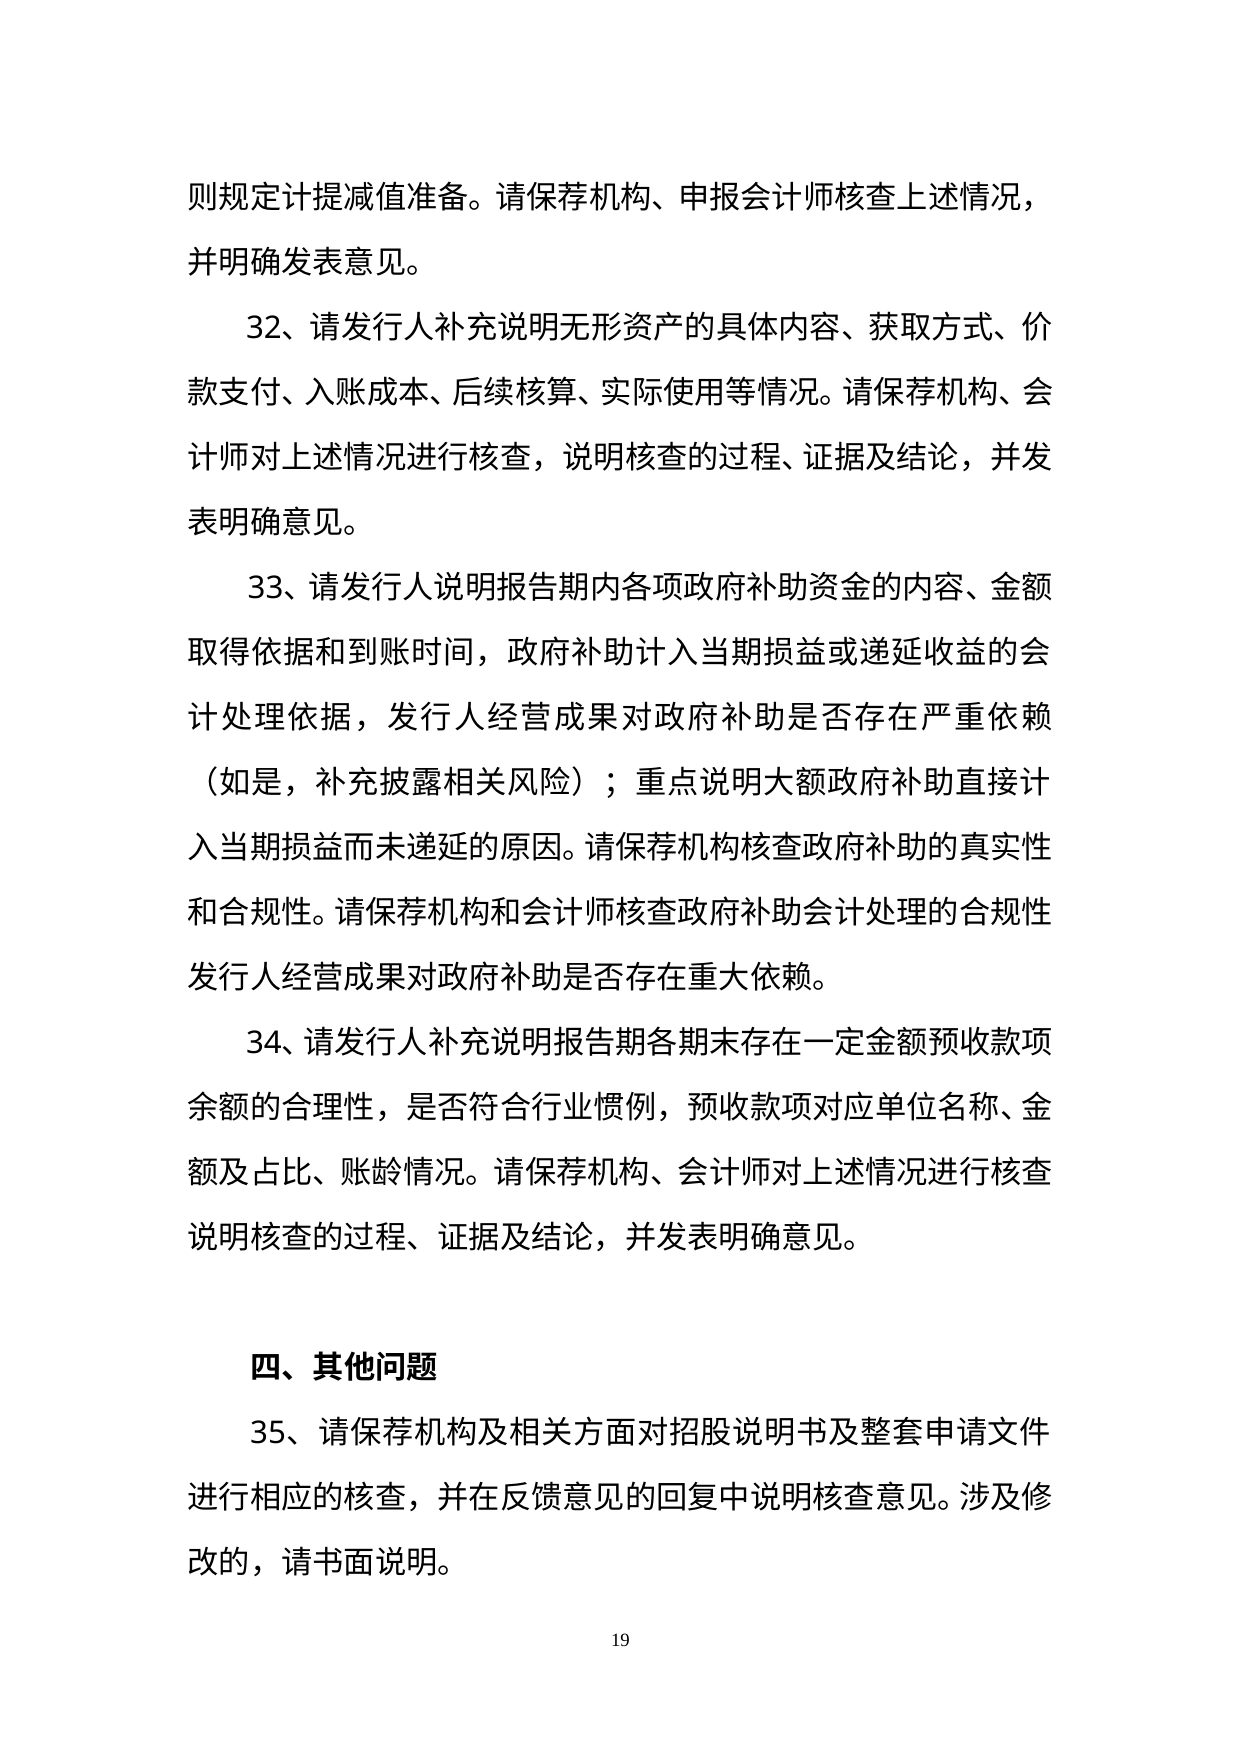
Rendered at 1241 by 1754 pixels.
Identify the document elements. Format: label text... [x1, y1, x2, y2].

text 32、请发行人补充说明无形资产的具体内容、获取方式、价款支付、入账成本、后续核算、实际使用等情况。请保荐机构、会计师对上述情况进行核查，说明核查的过程、证据及结论，并发表明确意见。 [187, 487, 1053, 747]
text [187, 162, 1053, 487]
text 34、请发行人补充说明报告期各期末存在一定金额预收款项余额的合理性，是否符合行业惯例，预收款项对应单位名称、金额及占比、账龄情况。请保荐机构、会计师对上述情况进行核查，说明核查的过程、证据及结论，并发表明确意见。 [187, 1202, 1053, 1462]
text 33、请发行人说明报告期内各项政府补助资金的内容、金额、取得依据和到账时间，政府补助计入当期损益或递延收益的会计处理依据，发行人经营成果对政府补助是否存在严重依赖（如是，补充披露相关风险）；重点说明大额政府补助直接计入当期损益而未递延的原因。请保荐机构核查政府补助的真实性和合规性。请保荐机构和会计师核查政府补助会计处理的合规性，发行人经营成果对政府补助是否存在重大依赖。 [187, 747, 1053, 1202]
text 四、其他问题 [187, 1527, 1053, 1592]
